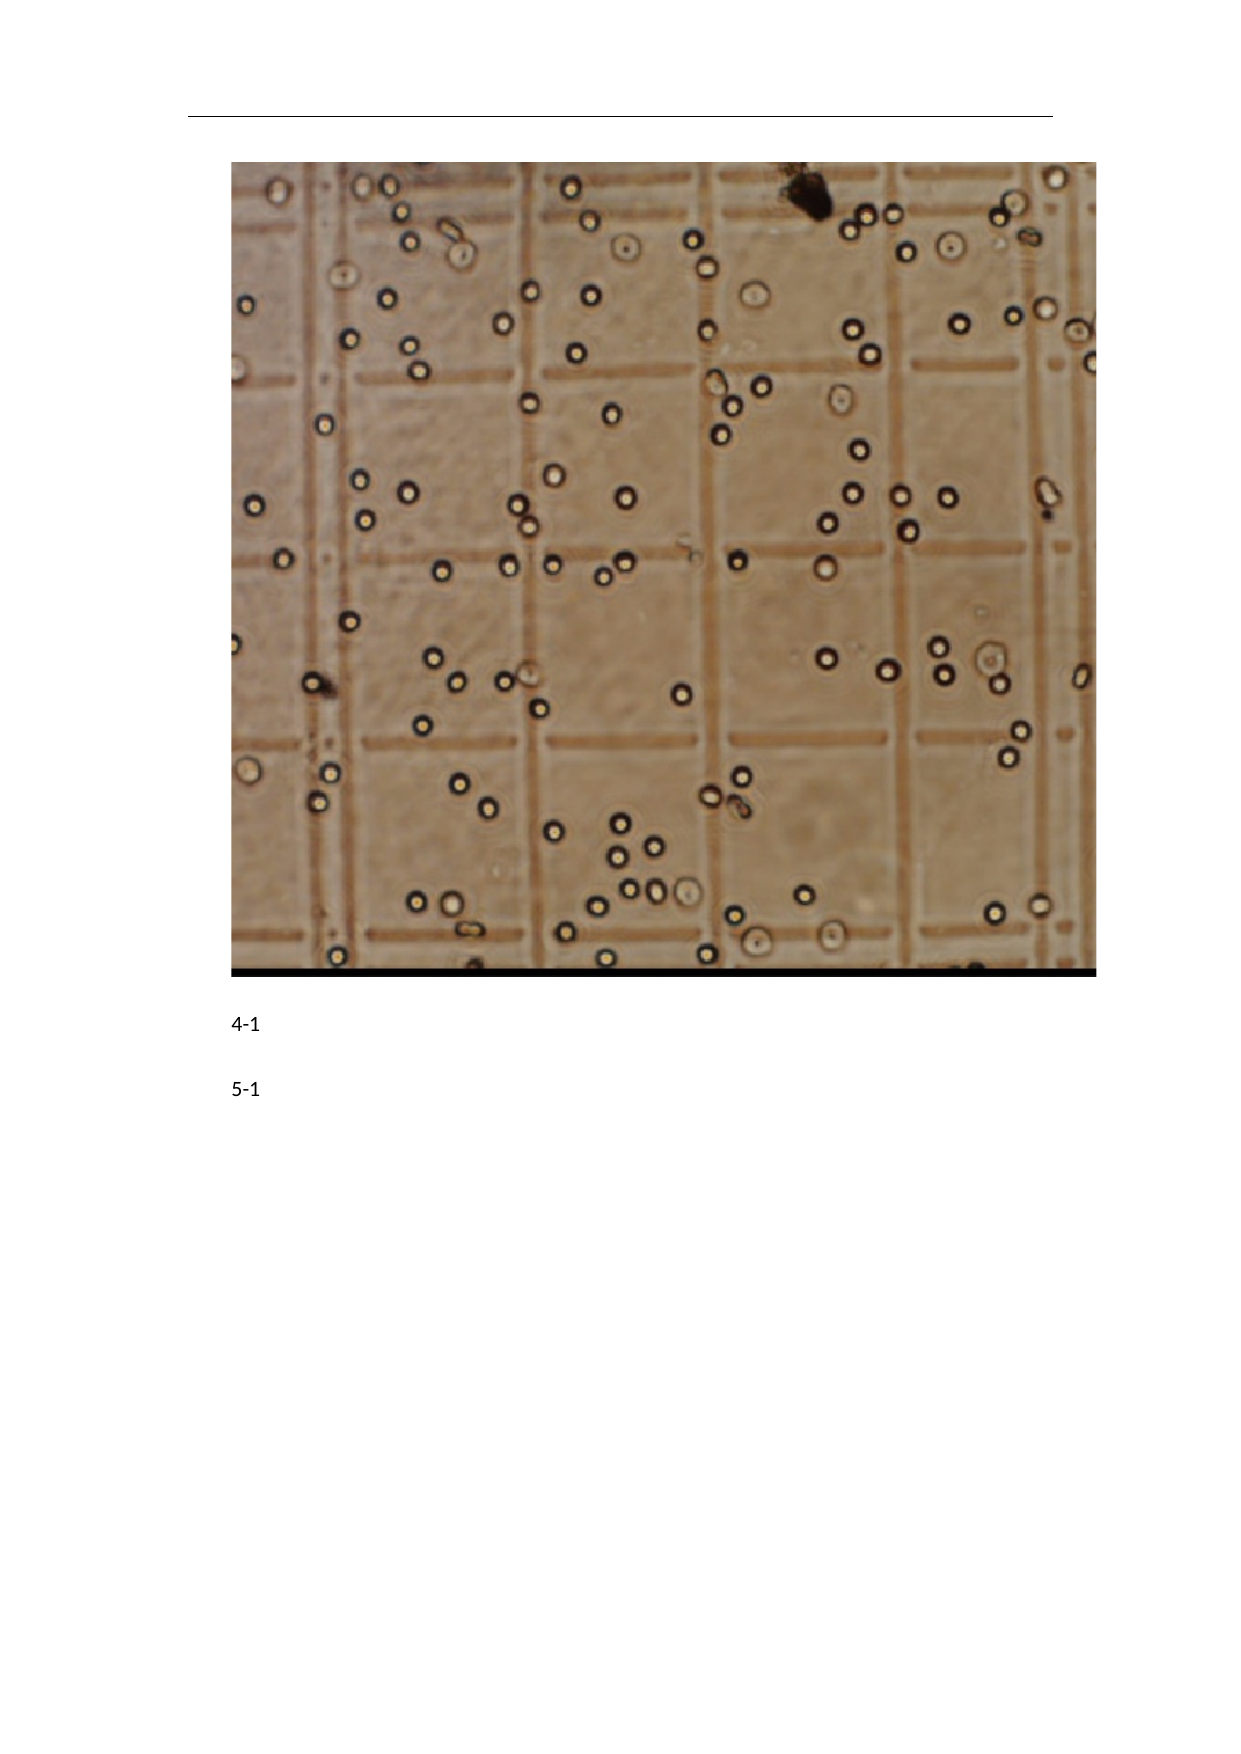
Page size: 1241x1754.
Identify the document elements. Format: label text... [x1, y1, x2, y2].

text 5-1 [187, 1072, 1053, 1104]
text 4-1 [187, 1007, 1053, 1039]
picture [231, 162, 1097, 977]
